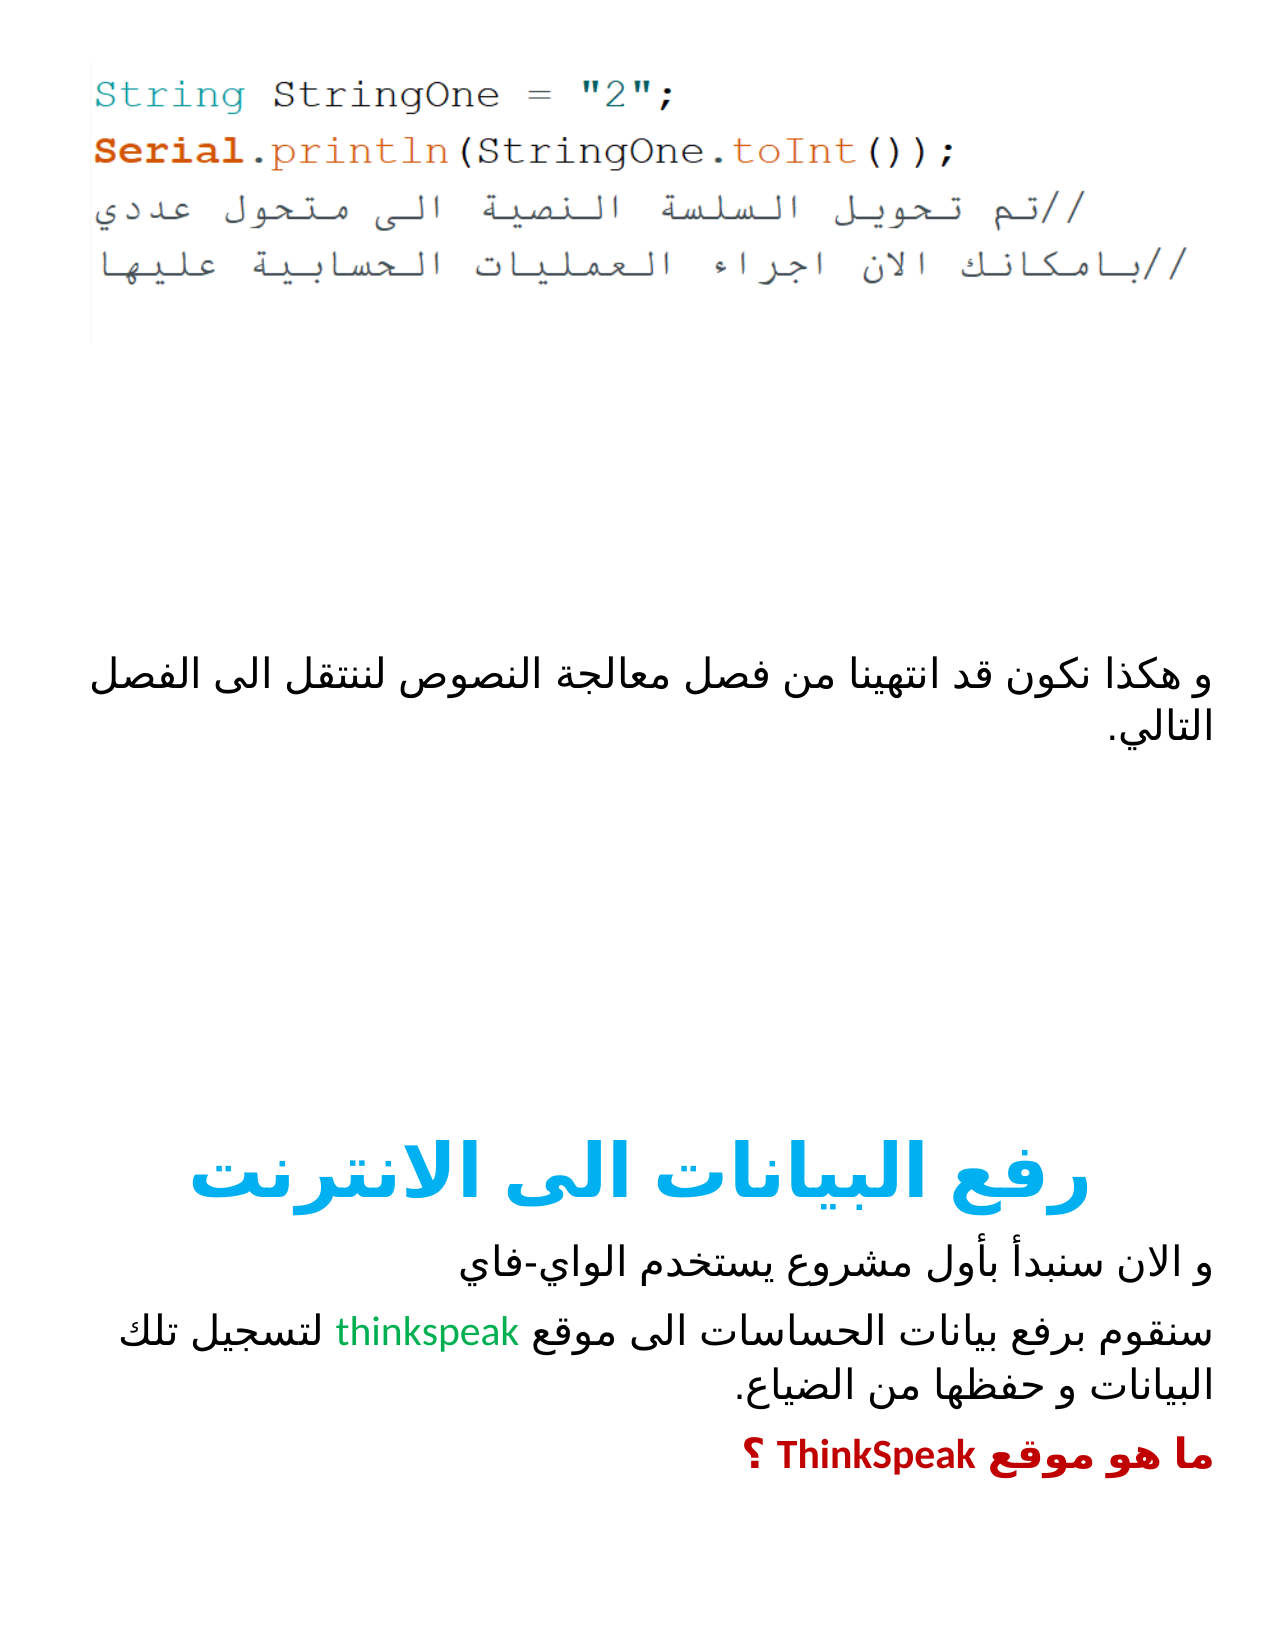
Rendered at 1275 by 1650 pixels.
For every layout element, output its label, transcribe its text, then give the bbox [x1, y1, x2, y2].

text رفع البيانات الى الانترنت [60, 1127, 1215, 1213]
picture [90, 60, 1215, 345]
text و الان سنبدأ بأول مشروع يستخدم الواي-فاي [60, 1237, 1215, 1285]
text ما هو موقع ThinkSpeak ؟ [60, 1428, 1215, 1479]
text و هكذا نكون قد انتهينا من فصل معالجة النصوص لننتقل الى الفصل التالي. [60, 649, 1215, 749]
text سنقوم برفع بيانات الحساسات الى موقع thinkspeak لتسجيل تلك البيانات و حفظها من الضياع. [60, 1305, 1215, 1408]
